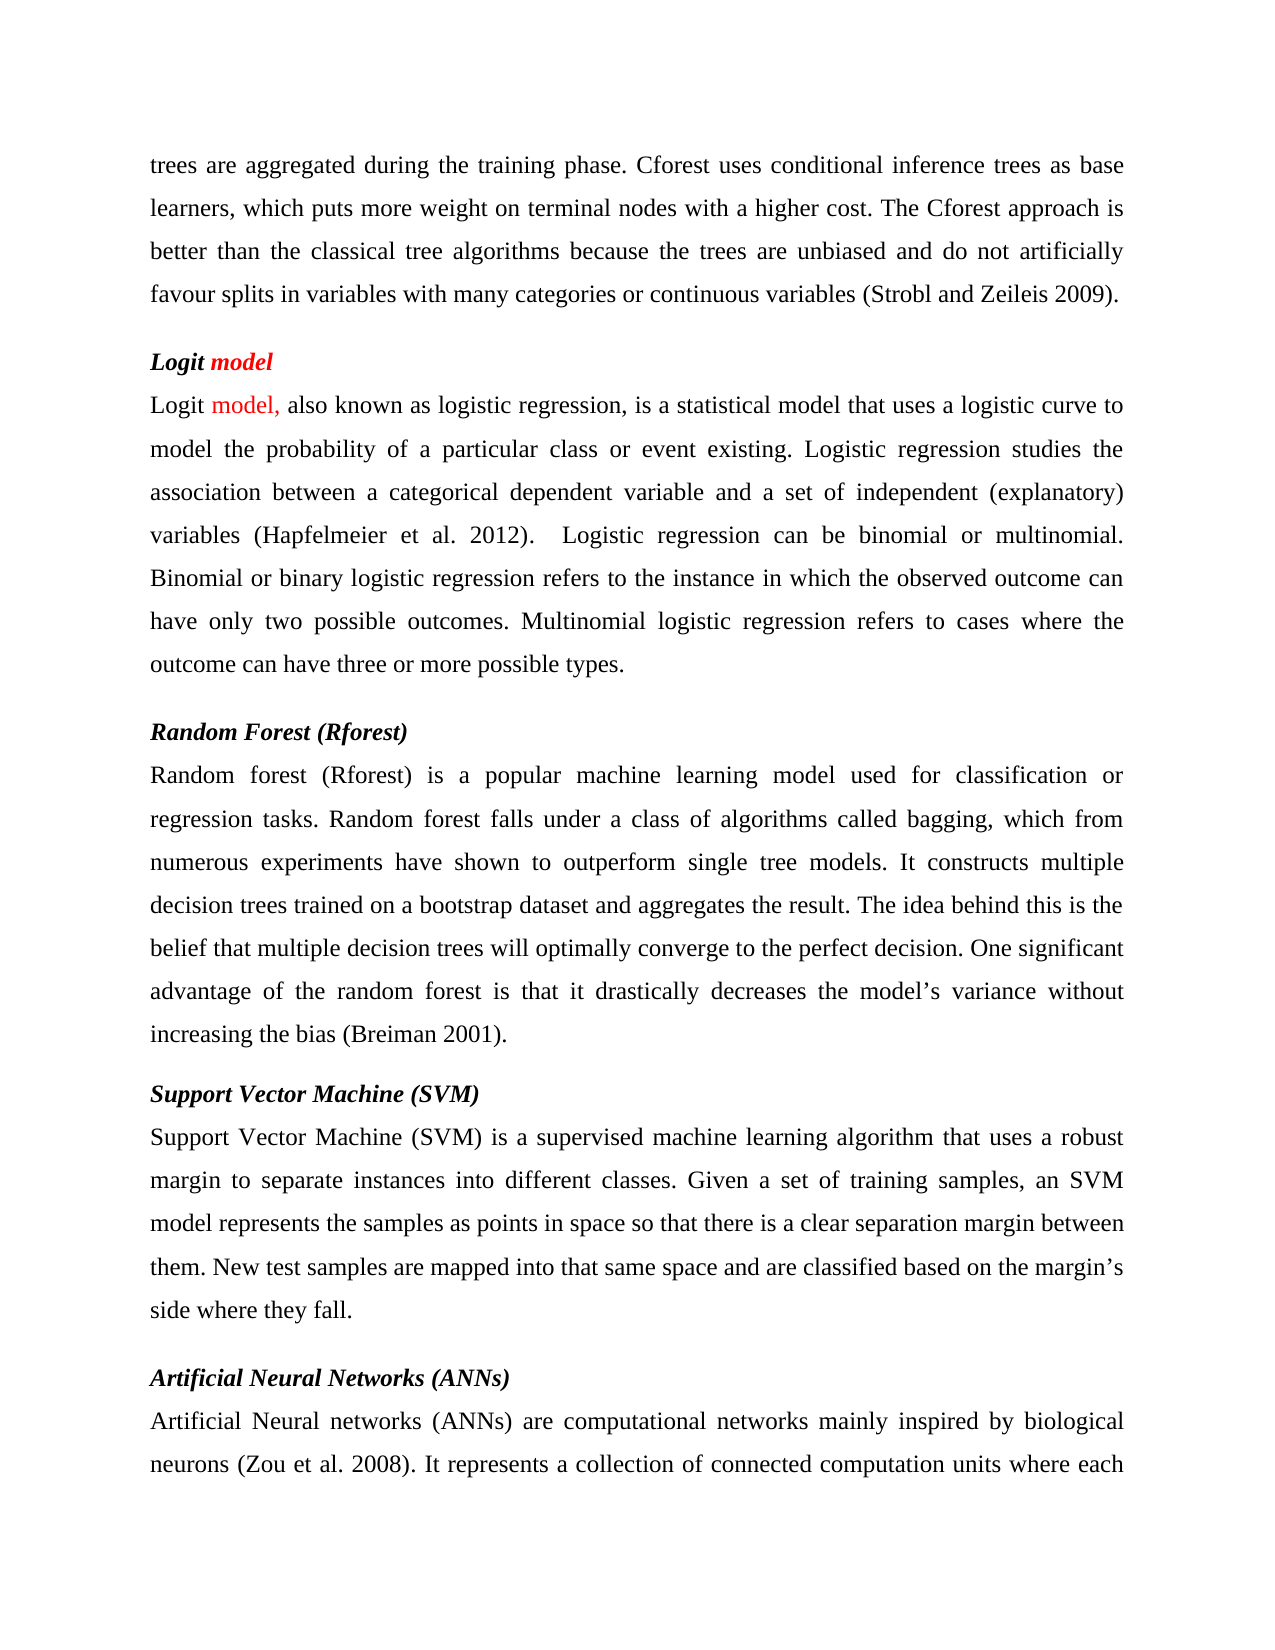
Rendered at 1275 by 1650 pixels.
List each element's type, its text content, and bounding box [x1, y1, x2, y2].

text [150, 150, 1125, 308]
text Logit model [150, 347, 1125, 376]
text Artificial Neural Networks (ANNs) [150, 1363, 1125, 1392]
text Random Forest (Rforest) [150, 717, 1125, 746]
text Logit model, also known as logistic regression, is a statistical model that uses a logistic curve to model the probability of a particular class or event existing. Logistic regression studies the association between a categorical dependent variable and a set of independent (explanatory) variables (Hapfelmeier et al. 2012). Logistic regression can be binomial or multinomial. Binomial or binary logistic regression refers to the instance in which the observed outcome can have only two possible outcomes. Multinomial logistic regression refers to cases where the outcome can have three or more possible types. [150, 391, 1125, 678]
text Support Vector Machine (SVM) is a supervised machine learning algorithm that uses a robust margin to separate instances into different classes. Given a set of training samples, an SVM model represents the samples as points in space so that there is a clear separation margin between them. New test samples are mapped into that same space and are classified based on the margin’s side where they fall. [150, 1122, 1125, 1323]
text Random forest (Rforest) is a popular machine learning model used for classification or regression tasks. Random forest falls under a class of algorithms called bagging, which from numerous experiments have shown to outperform single tree models. It constructs multiple decision trees trained on a bootstrap dataset and aggregates the result. The idea behind this is the belief that multiple decision trees will optimally converge to the perfect decision. One significant advantage of the random forest is that it drastically decreases the model’s variance without increasing the bias (Breiman 2001). [150, 761, 1125, 1048]
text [150, 1406, 1125, 1478]
text Support Vector Machine (SVM) [150, 1079, 1125, 1108]
